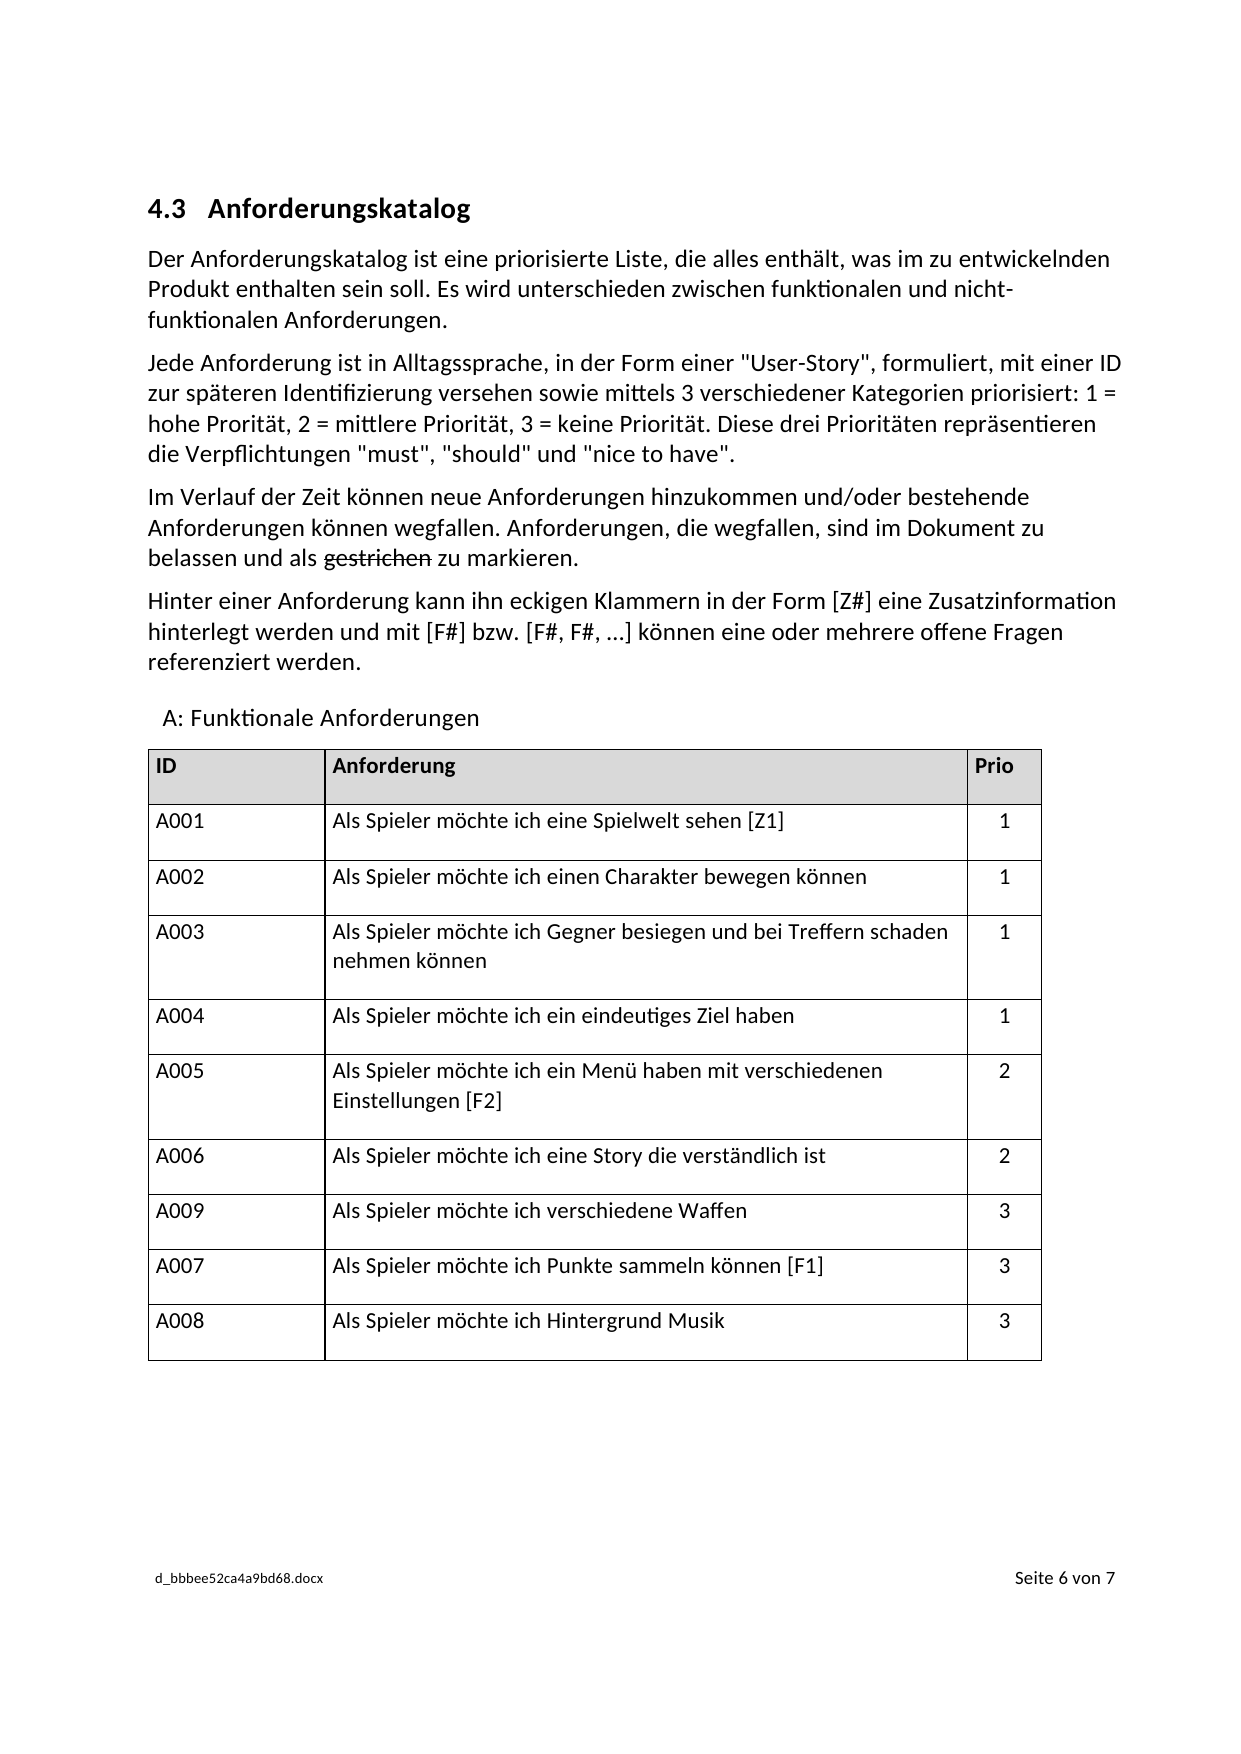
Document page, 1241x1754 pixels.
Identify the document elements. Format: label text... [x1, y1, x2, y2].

text Der Anforderungskatalog ist eine priorisierte Liste, die alles enthält, was im zu entwickelnden Produkt enthalten sein soll. Es wird unterschieden zwischen funktionalen und nicht-funktionalen Anforderungen. [148, 243, 1134, 334]
table_cell 2 [968, 1140, 1041, 1194]
table_cell Als Spieler möchte ich verschiedene Waffen [326, 1195, 967, 1249]
table_cell 1 [968, 805, 1041, 859]
text Hinter einer Anforderung kann ihn eckigen Klammern in der Form [Z#] eine Zusatzinformation hinterlegt werden und mit [F#] bzw. [F#, F#, …] können eine oder mehrere offene Fragen referenziert werden. [148, 585, 1134, 677]
table_cell Als Spieler möchte ich eine Story die verständlich ist [326, 1140, 967, 1194]
table_cell 1 [968, 916, 1041, 999]
table_cell Als Spieler möchte ich eine Spielwelt sehen [Z1] [326, 805, 967, 859]
table_header ID [149, 750, 324, 804]
table_cell Als Spieler möchte ich ein eindeutiges Ziel haben [326, 1000, 967, 1054]
table_cell A003 [149, 916, 324, 999]
table_cell A009 [149, 1195, 324, 1249]
table_cell A008 [149, 1305, 324, 1359]
table_cell 3 [968, 1305, 1041, 1359]
table_cell A005 [149, 1055, 324, 1139]
table_cell 3 [968, 1195, 1041, 1249]
table_cell 1 [968, 861, 1041, 915]
table_cell A002 [149, 861, 324, 915]
table_header Anforderung [326, 750, 967, 804]
table_cell Als Spieler möchte ich Gegner besiegen und bei Treffern schaden nehmen können [326, 916, 967, 999]
table_cell Als Spieler möchte ich ein Menü haben mit verschiedenen Einstellungen [F2] [326, 1055, 967, 1139]
text Im Verlauf der Zeit können neue Anforderungen hinzukommen und/oder bestehende Anforderungen können wegfallen. Anforderungen, die wegfallen, sind im Dokument zu belassen und als gestrichen zu markieren. [148, 481, 1134, 573]
table_cell Als Spieler möchte ich Hintergrund Musik [326, 1305, 967, 1359]
table_cell Als Spieler möchte ich Punkte sammeln können [F1] [326, 1250, 967, 1304]
table_cell A004 [149, 1000, 324, 1054]
table_header Prio [968, 750, 1041, 804]
subtitle A: Funktionale Anforderungen [162, 702, 1134, 732]
text Jede Anforderung ist in Alltagssprache, in der Form einer "User-Story", formuliert, mit einer ID zur späteren Identifizierung versehen sowie mittels 3 verschiedener Kategorien priorisiert: 1 = hohe Prorität, 2 = mittlere Priorität, 3 = keine Priorität. Diese drei Prioritäten repräsentieren die Verpflichtungen "must", "should" und "nice to have". [148, 347, 1134, 469]
table_cell A007 [149, 1250, 324, 1304]
table_cell A001 [149, 805, 324, 859]
subtitle Anforderungskatalog [148, 190, 1134, 226]
table_cell A006 [149, 1140, 324, 1194]
table_cell 1 [968, 1000, 1041, 1054]
table_cell 3 [968, 1250, 1041, 1304]
table_cell Als Spieler möchte ich einen Charakter bewegen können [326, 861, 967, 915]
table_cell 2 [968, 1055, 1041, 1139]
